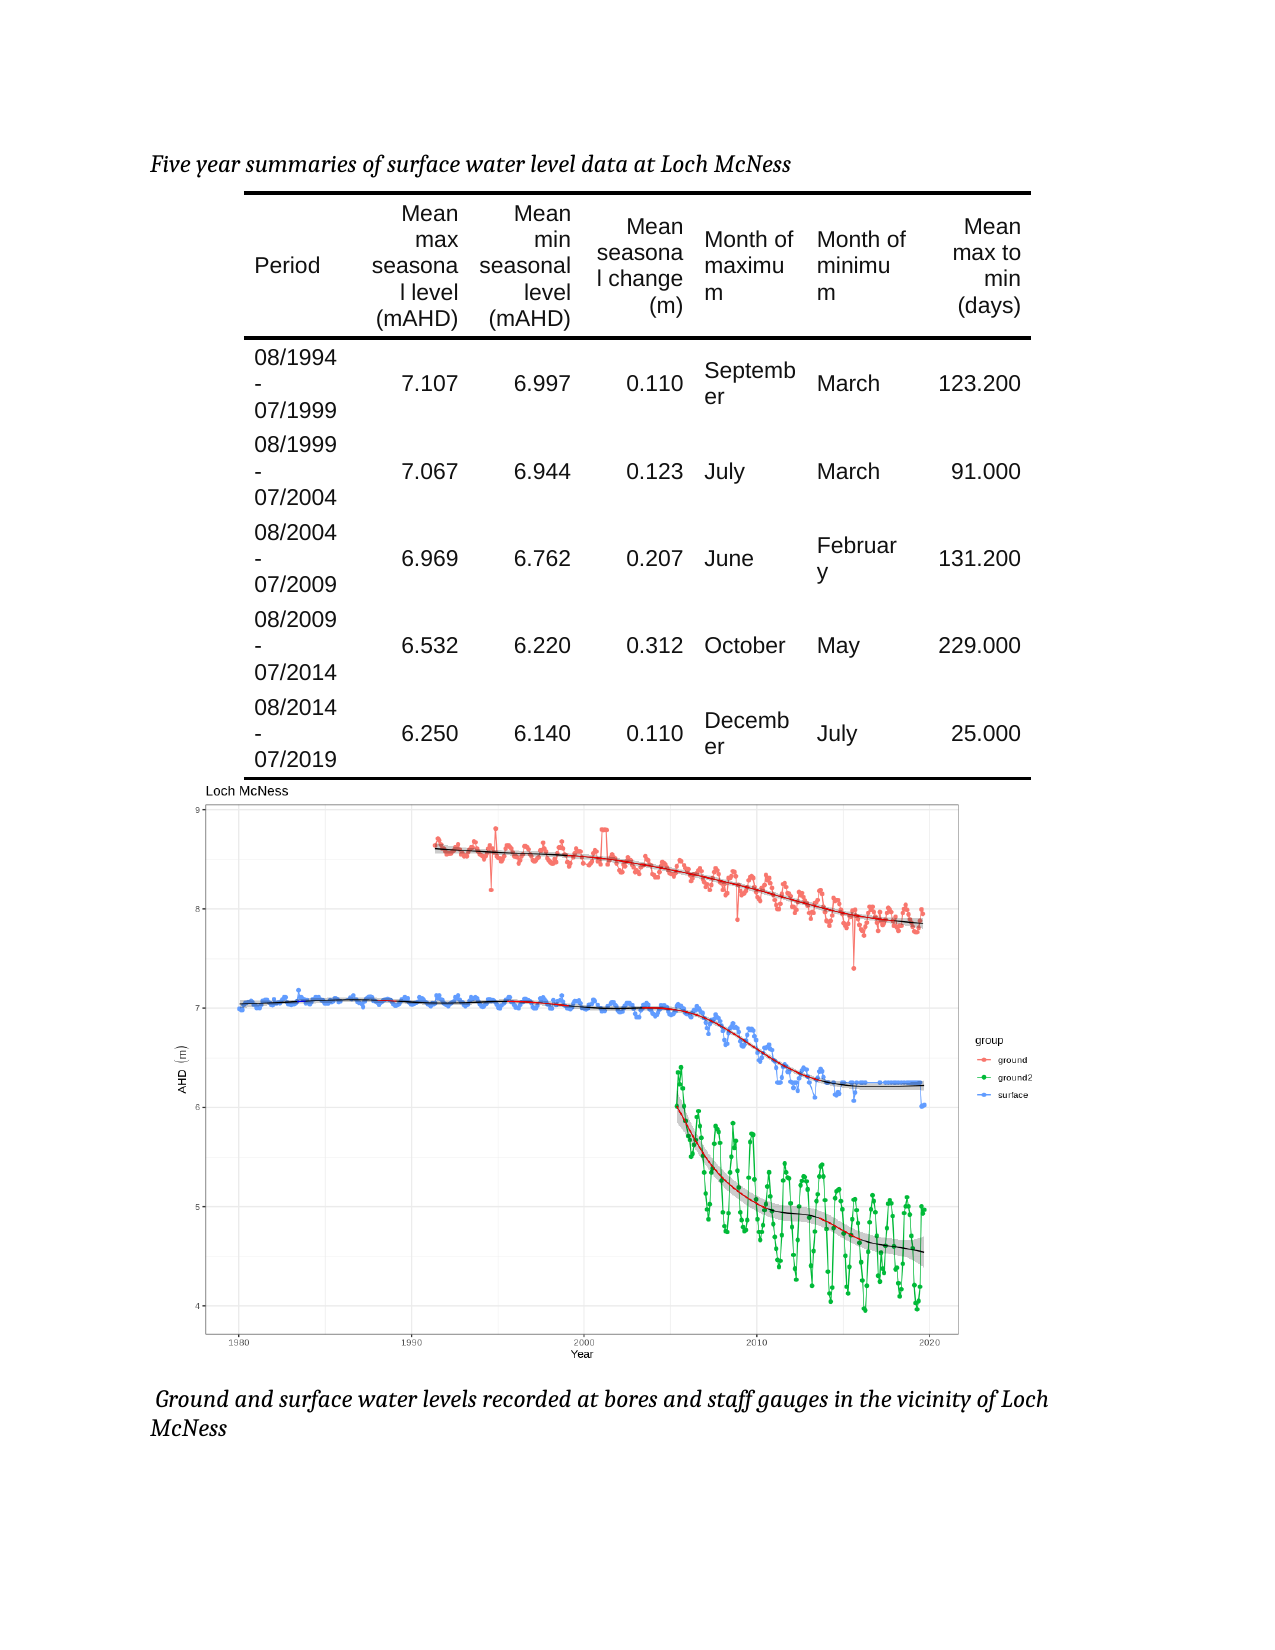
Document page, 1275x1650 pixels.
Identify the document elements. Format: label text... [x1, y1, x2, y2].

table_cell 6.762 [469, 515, 581, 602]
table_cell 6.140 [469, 689, 581, 777]
table_cell 229.000 [919, 602, 1031, 689]
table_cell 0.207 [581, 515, 694, 602]
table_cell 7.107 [356, 340, 469, 427]
table_cell September [694, 340, 806, 427]
table_cell 08/1999 - 07/2004 [244, 427, 356, 514]
table_cell 08/2004 - 07/2009 [244, 515, 356, 602]
table_header Mean max seasonal level (mAHD) [356, 195, 469, 336]
table_cell March [806, 427, 919, 514]
table_cell 131.200 [919, 515, 1031, 602]
table_cell 0.312 [581, 602, 694, 689]
table_header Mean max to min (days) [919, 195, 1031, 336]
table_header Mean seasonal change (m) [581, 195, 694, 336]
table_cell 0.110 [581, 689, 694, 777]
table_cell 6.220 [469, 602, 581, 689]
table_cell 08/1994 - 07/1999 [244, 340, 356, 427]
table_cell 123.200 [919, 340, 1031, 427]
table_cell 91.000 [919, 427, 1031, 514]
text Ground and surface water levels recorded at bores and staff gauges in the vicinity of Loch McNess [150, 1385, 1125, 1442]
table_header Month of maximum [694, 195, 806, 336]
picture [168, 780, 1044, 1365]
table_cell 6.250 [356, 689, 469, 777]
table_cell March [806, 340, 919, 427]
table_cell 6.969 [356, 515, 469, 602]
table_cell 0.123 [581, 427, 694, 514]
table_cell 25.000 [919, 689, 1031, 777]
table_cell 7.067 [356, 427, 469, 514]
table_cell 6.997 [469, 340, 581, 427]
table_cell June [694, 515, 806, 602]
table_header Period [244, 195, 356, 336]
table_cell October [694, 602, 806, 689]
table_cell 6.532 [356, 602, 469, 689]
table_cell December [694, 689, 806, 777]
table_cell July [694, 427, 806, 514]
table_cell July [806, 689, 919, 777]
text Five year summaries of surface water level data at Loch McNess [150, 150, 1125, 179]
table_cell February [806, 515, 919, 602]
table_header Month of minimum [806, 195, 919, 336]
table_header Mean min seasonal level (mAHD) [469, 195, 581, 336]
table_cell 0.110 [581, 340, 694, 427]
table_cell 6.944 [469, 427, 581, 514]
table_cell 08/2009 - 07/2014 [244, 602, 356, 689]
table_cell 08/2014 - 07/2019 [244, 689, 356, 777]
table_cell May [806, 602, 919, 689]
